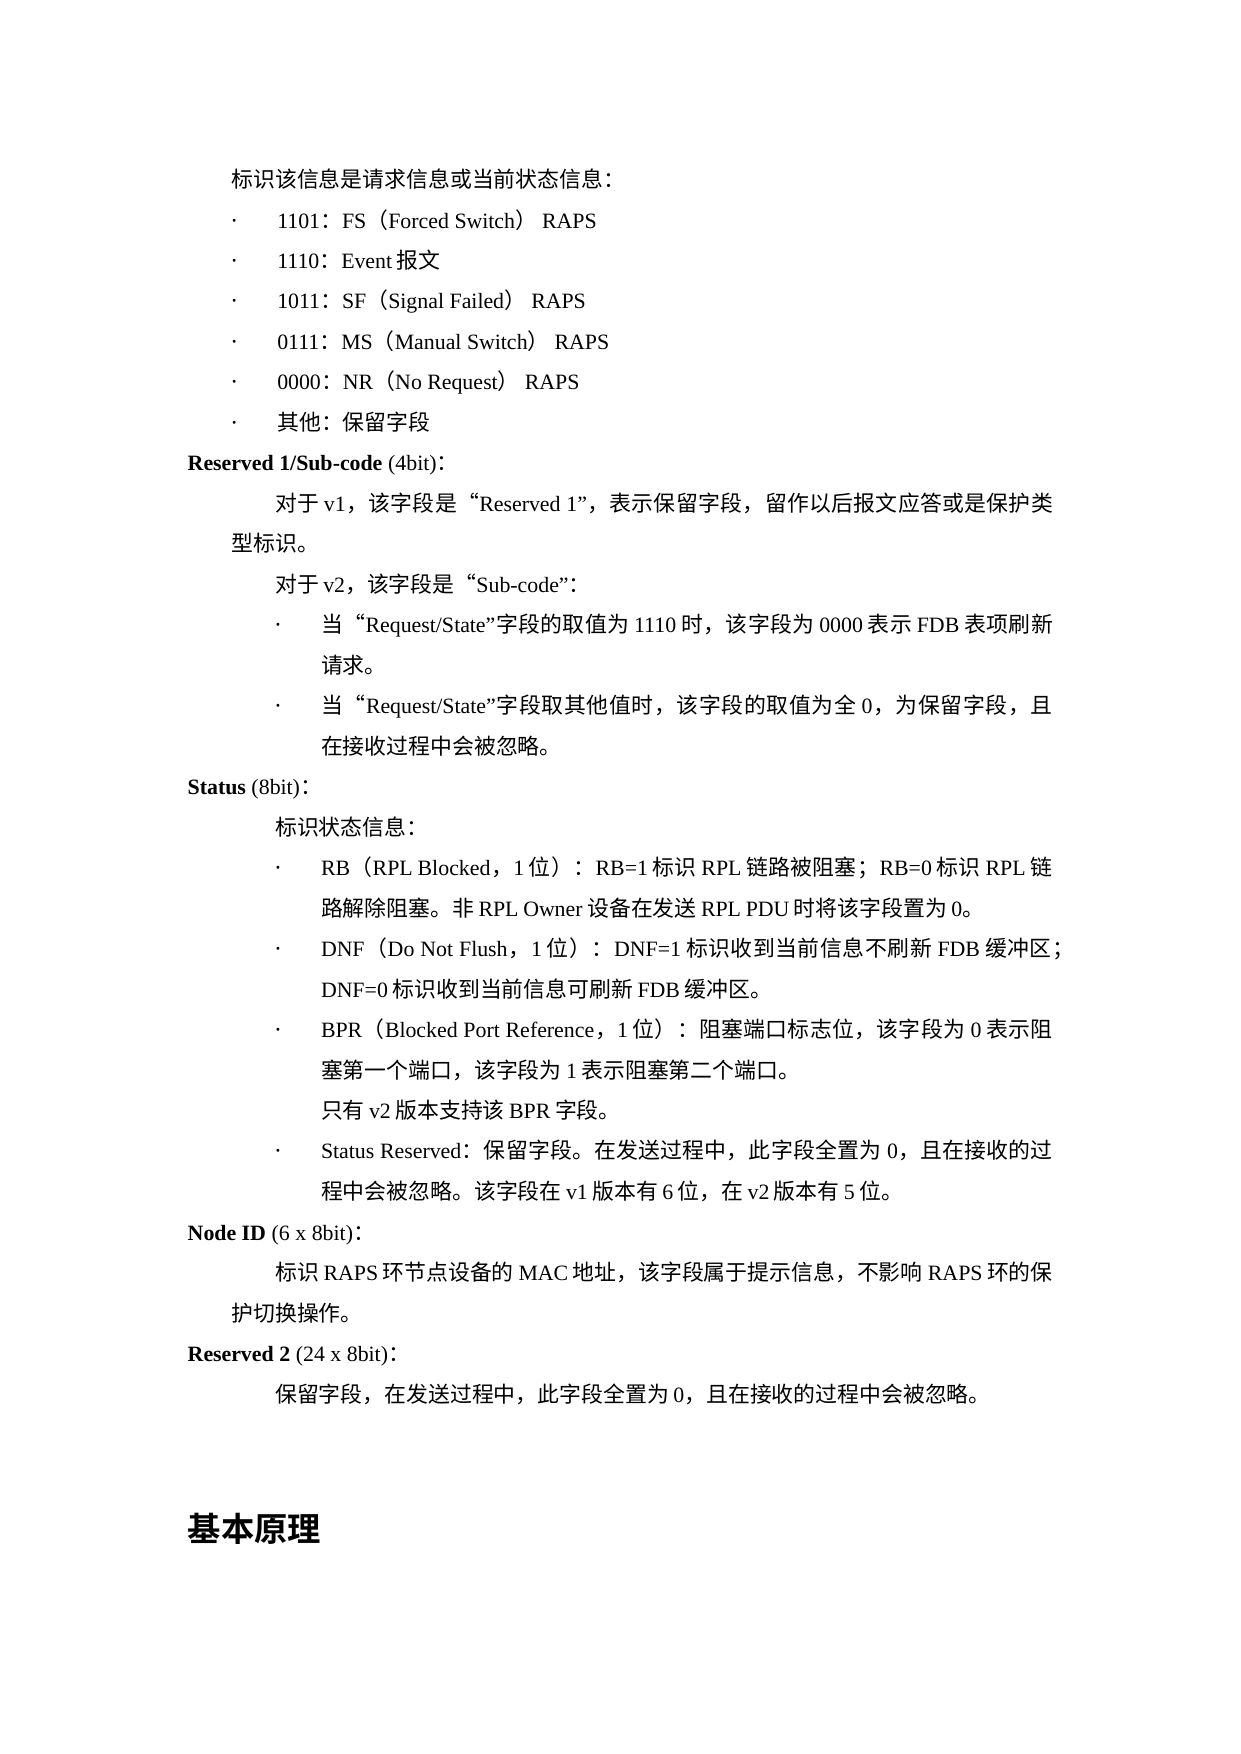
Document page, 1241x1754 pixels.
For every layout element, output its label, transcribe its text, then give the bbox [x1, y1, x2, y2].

text Reserved 2 (24 x 8bit)： [187, 1336, 1053, 1368]
text Status (8bit)： [187, 769, 1053, 801]
list DNF（Do Not Flush，1位）：DNF=1标识收到当前信息不刷新FDB缓冲区；DNF=0标识收到当前信息可刷新FDB缓冲区。 [275, 931, 1053, 1004]
text 标识该信息是请求信息或当前状态信息： [187, 162, 1053, 194]
text Node ID (6 x 8bit)： [187, 1214, 1053, 1247]
text 基本原理 [187, 1494, 1053, 1559]
list 只有v2版本支持该BPR字段。 [321, 1093, 1053, 1125]
list 1011：SF（Signal Failed） RAPS [231, 283, 1053, 316]
list 0111：MS（Manual Switch） RAPS [231, 324, 1053, 356]
text 对于v2，该字段是“Sub-code”： [231, 566, 1053, 599]
list 1110：Event报文 [231, 243, 1053, 275]
text 保留字段，在发送过程中，此字段全置为0，且在接收的过程中会被忽略。 [187, 1376, 1053, 1409]
list BPR（Blocked Port Reference，1位）：阻塞端口标志位，该字段为0表示阻塞第一个端口，该字段为1表示阻塞第二个端口。 [275, 1012, 1053, 1085]
list 0000：NR（No Request） RAPS [231, 364, 1053, 397]
text 标识状态信息： [231, 809, 1053, 842]
list Status Reserved：保留字段。在发送过程中，此字段全置为0，且在接收的过程中会被忽略。该字段在v1版本有6位，在v2版本有5位。 [275, 1133, 1053, 1206]
text 标识RAPS环节点设备的MAC地址，该字段属于提示信息，不影响RAPS环的保护切换操作。 [231, 1255, 1053, 1328]
list 1101：FS（Forced Switch） RAPS [231, 202, 1053, 235]
list 当“Request/State”字段取其他值时，该字段的取值为全0，为保留字段，且在接收过程中会被忽略。 [275, 688, 1053, 761]
list RB（RPL Blocked，1位）：RB=1标识RPL链路被阻塞；RB=0标识RPL链路解除阻塞。非RPL Owner设备在发送RPL PDU时将该字段置为0。 [275, 850, 1053, 923]
text Reserved 1/Sub-code (4bit)： [187, 445, 1053, 477]
list 其他：保留字段 [231, 404, 1053, 437]
list 当“Request/State”字段的取值为1110时，该字段为0000表示FDB表项刷新请求。 [275, 607, 1053, 680]
text 对于v1，该字段是“Reserved 1”，表示保留字段，留作以后报文应答或是保护类型标识。 [231, 485, 1053, 558]
